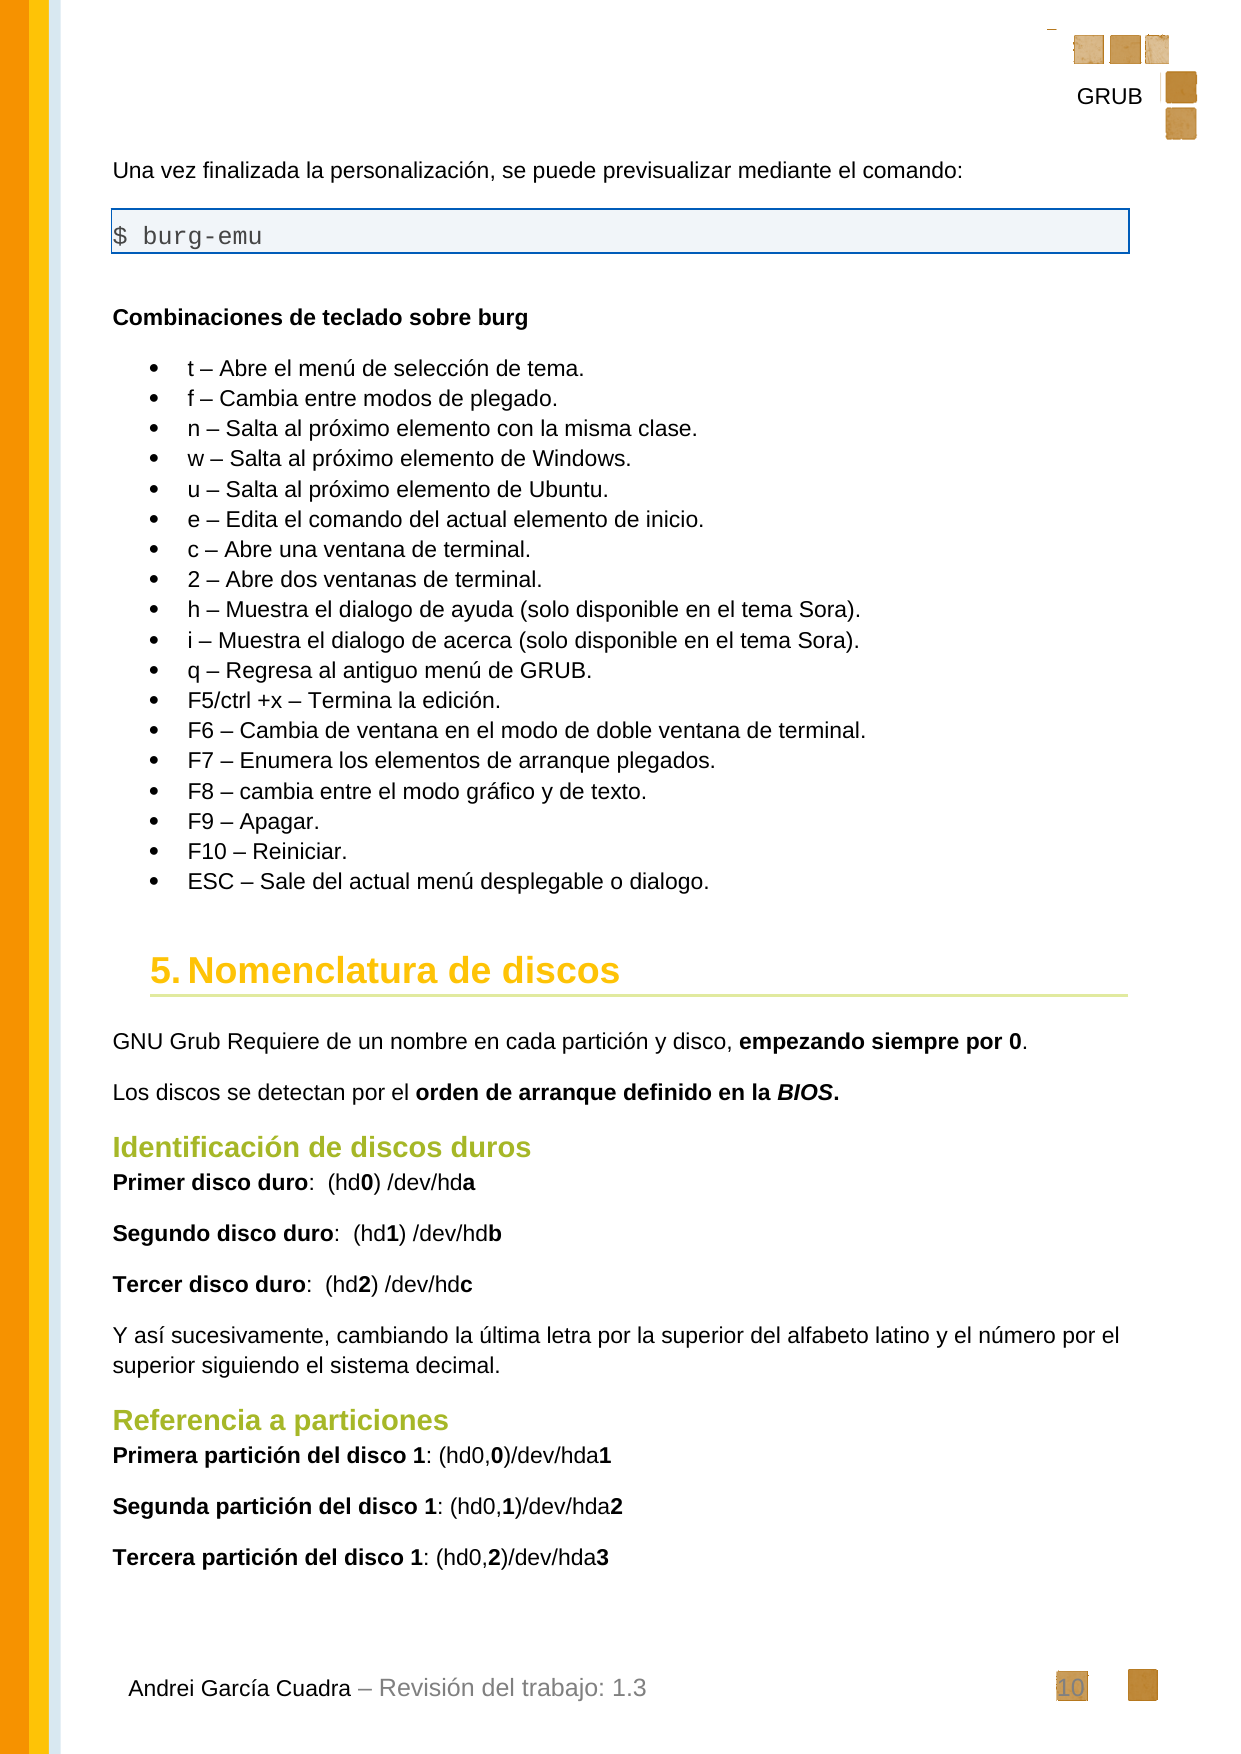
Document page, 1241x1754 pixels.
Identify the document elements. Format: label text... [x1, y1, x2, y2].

list F9 – Apagar. [150, 808, 1128, 834]
text GNU Grub Requiere de un nombre en cada partición y disco, empezando siempre por 0. [112, 1028, 1128, 1054]
list h – Muestra el dialogo de ayuda (solo disponible en el tema Sora). [150, 596, 1128, 623]
list u – Salta al próximo elemento de Ubuntu. [150, 476, 1128, 502]
list F8 – cambia entre el modo gráfico y de texto. [150, 778, 1128, 804]
list w – Salta al próximo elemento de Windows. [150, 445, 1128, 472]
text Tercer disco duro: (hd2) /dev/hdc [112, 1271, 1128, 1297]
subtitle Identificación de discos duros [112, 1130, 1128, 1164]
subtitle Nomenclatura de discos [150, 948, 1128, 994]
list q – Regresa al antiguo menú de GRUB. [150, 657, 1128, 683]
list n – Salta al próximo elemento con la misma clase. [150, 415, 1128, 441]
text Segundo disco duro: (hd1) /dev/hdb [112, 1220, 1128, 1246]
list c – Abre una ventana de terminal. [150, 536, 1128, 562]
text Combinaciones de teclado sobre burg [112, 304, 1128, 330]
list t – Abre el menú de selección de tema. [150, 355, 1128, 381]
text Los discos se detectan por el orden de arranque definido en la BIOS. [112, 1079, 1128, 1106]
list F5/ctrl +x – Termina la edición. [150, 687, 1128, 713]
text Segunda partición del disco 1: (hd0,1)/dev/hda2 [112, 1493, 1128, 1519]
list 2 – Abre dos ventanas de terminal. [150, 566, 1128, 592]
text Tercera partición del disco 1: (hd0,2)/dev/hda3 [112, 1544, 1128, 1570]
list i – Muestra el dialogo de acerca (solo disponible en el tema Sora). [150, 627, 1128, 653]
text Una vez finalizada la personalización, se puede previsualizar mediante el comando: [112, 157, 1128, 183]
list e – Edita el comando del actual elemento de inicio. [150, 506, 1128, 532]
text Primera partición del disco 1: (hd0,0)/dev/hda1 [112, 1442, 1128, 1468]
list F6 – Cambia de ventana en el modo de doble ventana de terminal. [150, 717, 1128, 743]
subtitle Referencia a particiones [112, 1403, 1128, 1437]
list F7 – Enumera los elementos de arranque plegados. [150, 747, 1128, 774]
text $ burg-emu [112, 210, 1128, 252]
list F10 – Reiniciar. [150, 838, 1128, 864]
text Primer disco duro: (hd0) /dev/hda [112, 1169, 1128, 1195]
text Y así sucesivamente, cambiando la última letra por la superior del alfabeto latino y el número por el superior siguiendo el sistema decimal. [112, 1322, 1128, 1378]
list f – Cambia entre modos de plegado. [150, 385, 1128, 411]
list ESC – Sale del actual menú desplegable o dialogo. [150, 868, 1128, 894]
